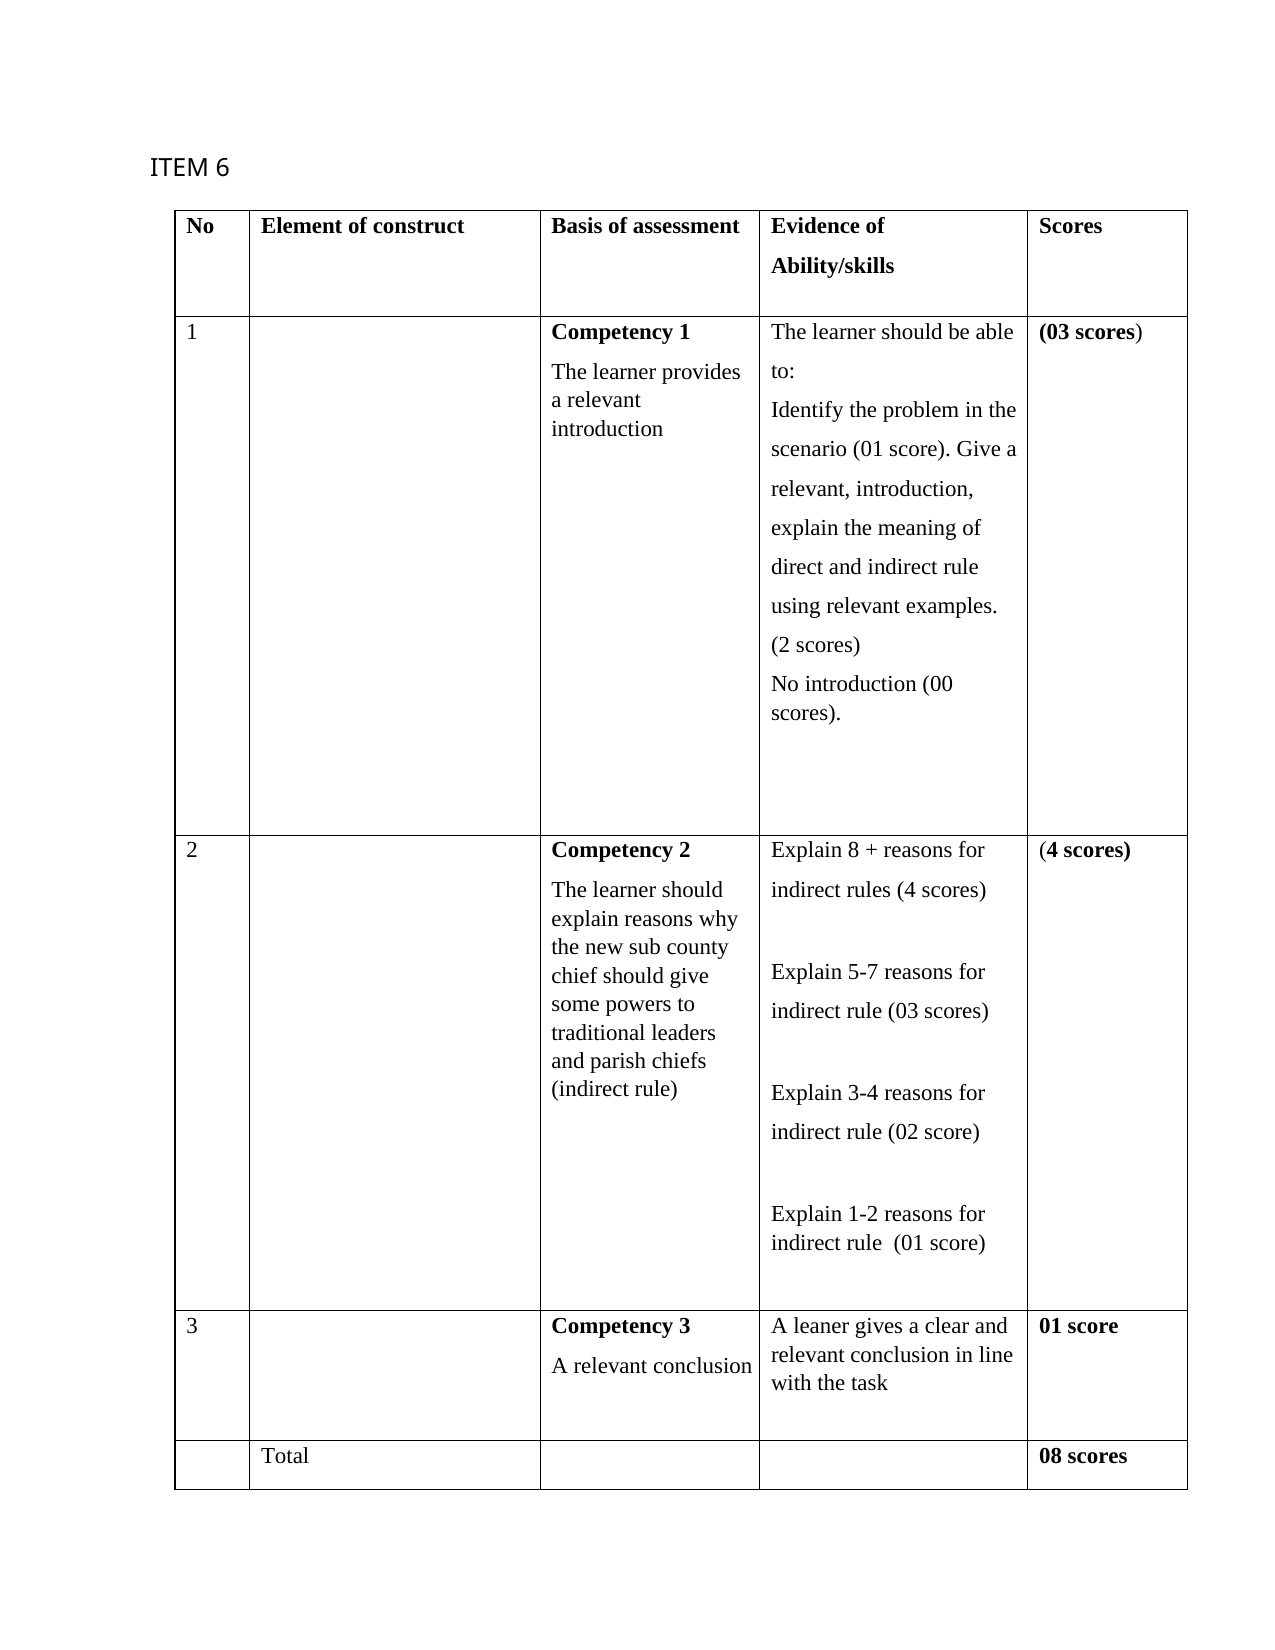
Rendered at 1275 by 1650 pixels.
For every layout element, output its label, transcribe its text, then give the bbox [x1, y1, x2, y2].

table_cell [250, 1311, 540, 1440]
table_cell [250, 317, 540, 834]
table_cell [250, 836, 540, 1310]
table_cell Explain 8 + reasons for indirect rules (4 scores) Explain 5-7 reasons for indirect rule (03 scores) Explain 3-4 reasons for indirect rule (02 score) Explain 1-2 reasons for indirect rule (01 score) [760, 836, 1027, 1310]
table_header Basis of assessment [541, 211, 759, 316]
table_cell 01 score [1028, 1311, 1187, 1440]
table_cell [541, 1441, 759, 1489]
table_cell [760, 1441, 1027, 1489]
table_cell Competency 3 A relevant conclusion [541, 1311, 759, 1440]
table_header Evidence of Ability/skills [760, 211, 1027, 316]
table_cell (03 scores) [1028, 317, 1187, 834]
table_header Scores [1028, 211, 1187, 316]
table_cell Competency 2 The learner should explain reasons why the new sub county chief should give some powers to traditional leaders and parish chiefs (indirect rule) [541, 836, 759, 1310]
table_cell A leaner gives a clear and relevant conclusion in line with the task [760, 1311, 1027, 1440]
table_cell Competency 1 The learner provides a relevant introduction [541, 317, 759, 834]
table_cell Total [250, 1441, 540, 1489]
table_cell 2 [176, 836, 249, 1310]
table_cell (4 scores) [1028, 836, 1187, 1310]
table_cell 3 [176, 1311, 249, 1440]
table_cell [176, 1441, 249, 1489]
table_cell The learner should be able to: Identify the problem in the scenario (01 score). Give a relevant, introduction, explain the meaning of direct and indirect rule using relevant examples. (2 scores) No introduction (00 scores). [760, 317, 1027, 834]
table_header No [176, 211, 249, 316]
table_cell 08 scores [1028, 1441, 1187, 1489]
text ITEM 6 [150, 150, 1125, 184]
table_header Element of construct [250, 211, 540, 316]
table_cell 1 [176, 317, 249, 834]
